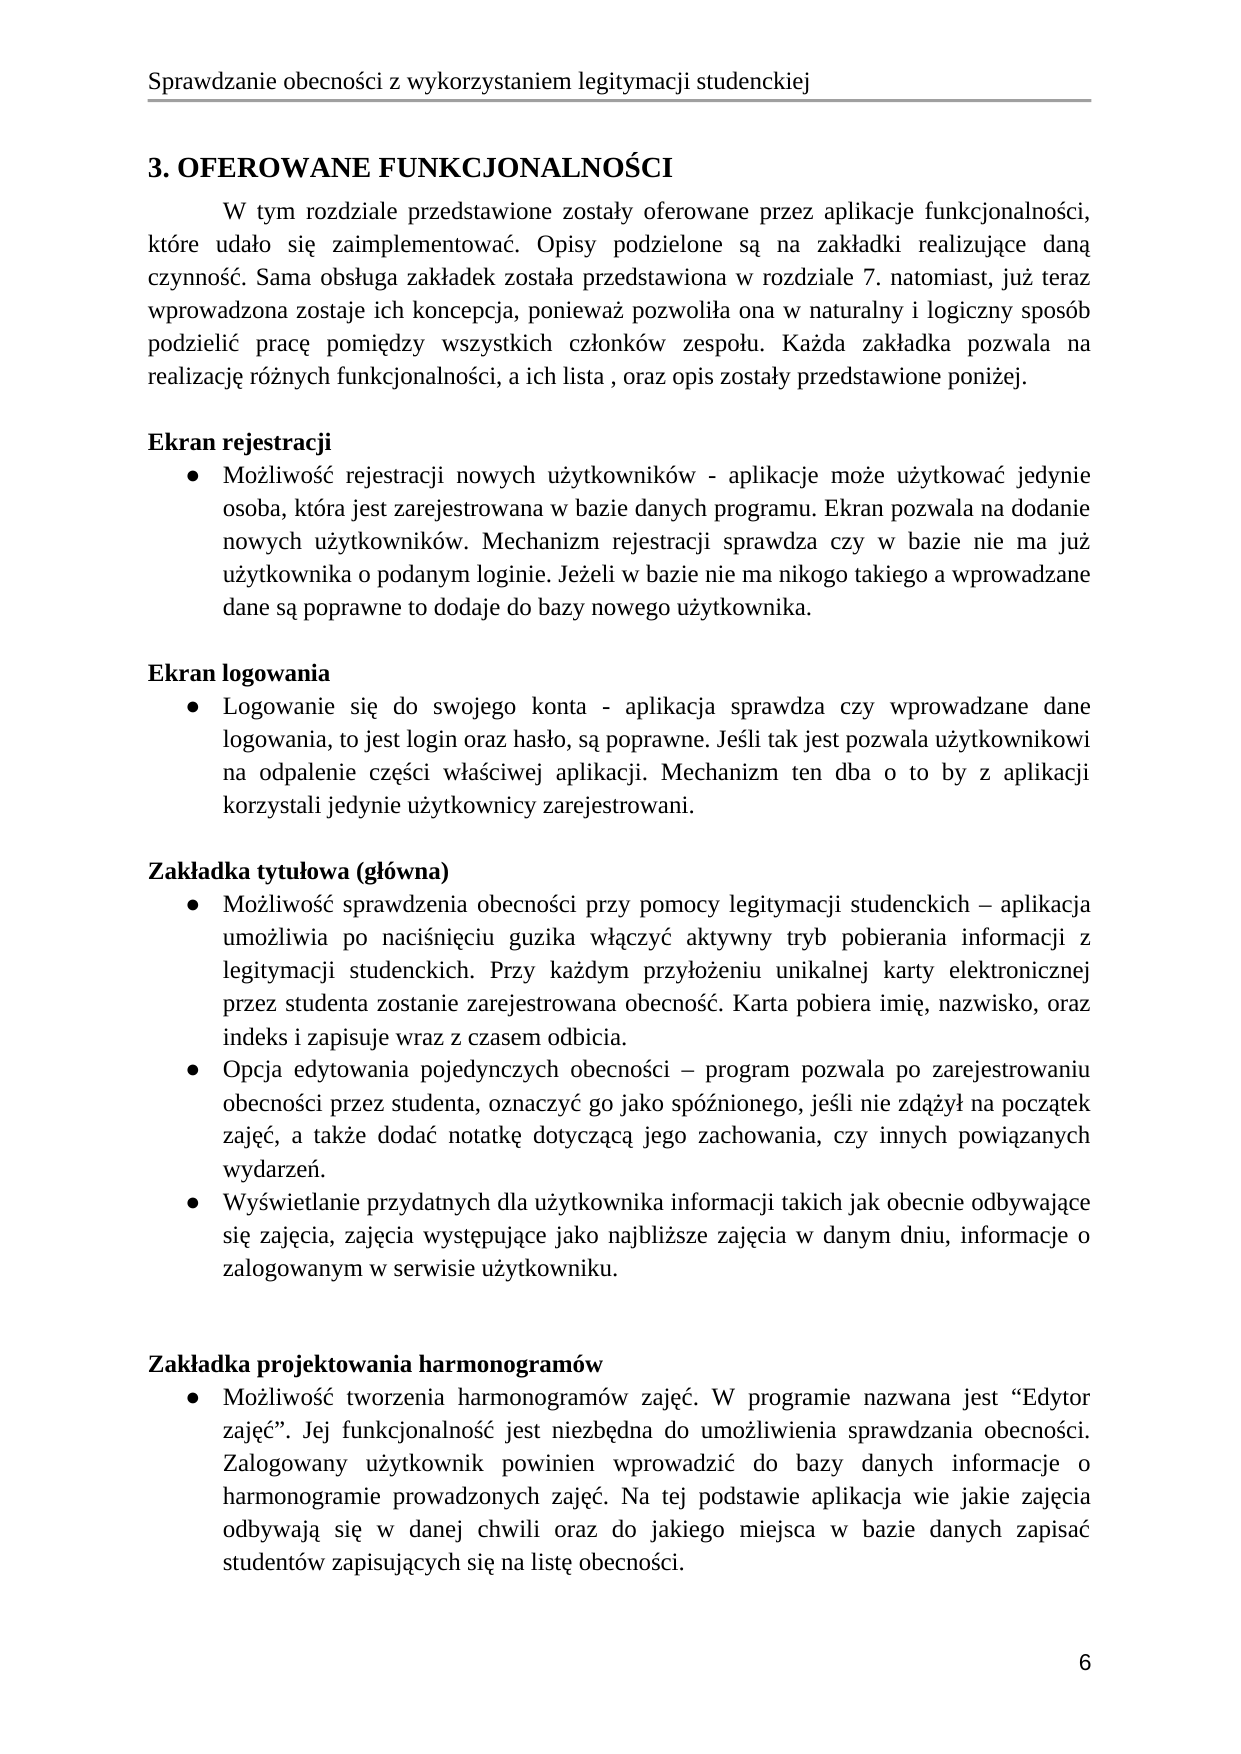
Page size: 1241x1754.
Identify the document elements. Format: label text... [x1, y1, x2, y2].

list Logowanie się do swojego konta - aplikacja sprawdza czy wprowadzane dane logowania, to jest login oraz hasło, są poprawne. Jeśli tak jest pozwala użytkownikowi na odpalenie części właściwej aplikacji. Mechanizm ten dba o to by z aplikacji korzystali jedynie użytkownicy zarejestrowani. [185, 691, 1091, 819]
list Opcja edytowania pojedynczych obecności – program pozwala po zarejestrowaniu obecności przez studenta, oznaczyć go jako spóźnionego, jeśli nie zdążył na początek zajęć, a także dodać notatkę dotyczącą jego zachowania, czy innych powiązanych wydarzeń. [185, 1054, 1091, 1182]
text Ekran logowania [148, 658, 1091, 687]
text W tym rozdziale przedstawione zostały oferowane przez aplikacje funkcjonalności, które udało się zaimplementować. Opisy podzielone są na zakładki realizujące daną czynność. Sama obsługa zakładek została przedstawiona w rozdziale 7. natomiast, już teraz wprowadzona zostaje ich koncepcja, ponieważ pozwoliła ona w naturalny i logiczny sposób podzielić pracę pomiędzy wszystkich członków zespołu. Każda zakładka pozwala na realizację różnych funkcjonalności, a ich lista , oraz opis zostały przedstawione poniżej. [148, 196, 1091, 390]
list Możliwość tworzenia harmonogramów zajęć. W programie nazwana jest “Edytor zajęć”. Jej funkcjonalność jest niezbędna do umożliwienia sprawdzania obecności. Zalogowany użytkownik powinien wprowadzić do bazy danych informacje o harmonogramie prowadzonych zajęć. Na tej podstawie aplikacja wie jakie zajęcia odbywają się w danej chwili oraz do jakiego miejsca w bazie danych zapisać studentów zapisujących się na listę obecności. [185, 1382, 1091, 1576]
text Zakładka projektowania harmonogramów [148, 1349, 1091, 1378]
subtitle 3. OFEROWANE FUNKCJONALNOŚCI [148, 150, 1091, 183]
text Ekran rejestracji [148, 427, 1091, 456]
list Możliwość rejestracji nowych użytkowników - aplikacje może użytkować jedynie osoba, która jest zarejestrowana w bazie danych programu. Ekran pozwala na dodanie nowych użytkowników. Mechanizm rejestracji sprawdza czy w bazie nie ma już użytkownika o podanym loginie. Jeżeli w bazie nie ma nikogo takiego a wprowadzane dane są poprawne to dodaje do bazy nowego użytkownika. [185, 460, 1091, 621]
list Możliwość sprawdzenia obecności przy pomocy legitymacji studenckich – aplikacja umożliwia po naciśnięciu guzika włączyć aktywny tryb pobierania informacji z legitymacji studenckich. Przy każdym przyłożeniu unikalnej karty elektronicznej przez studenta zostanie zarejestrowana obecność. Karta pobiera imię, nazwisko, oraz indeks i zapisuje wraz z czasem odbicia. [185, 889, 1091, 1050]
text Zakładka tytułowa (główna) [148, 856, 1091, 885]
list Wyświetlanie przydatnych dla użytkownika informacji takich jak obecnie odbywające się zajęcia, zajęcia występujące jako najbliższe zajęcia w danym dniu, informacje o zalogowanym w serwisie użytkowniku. [185, 1187, 1091, 1281]
